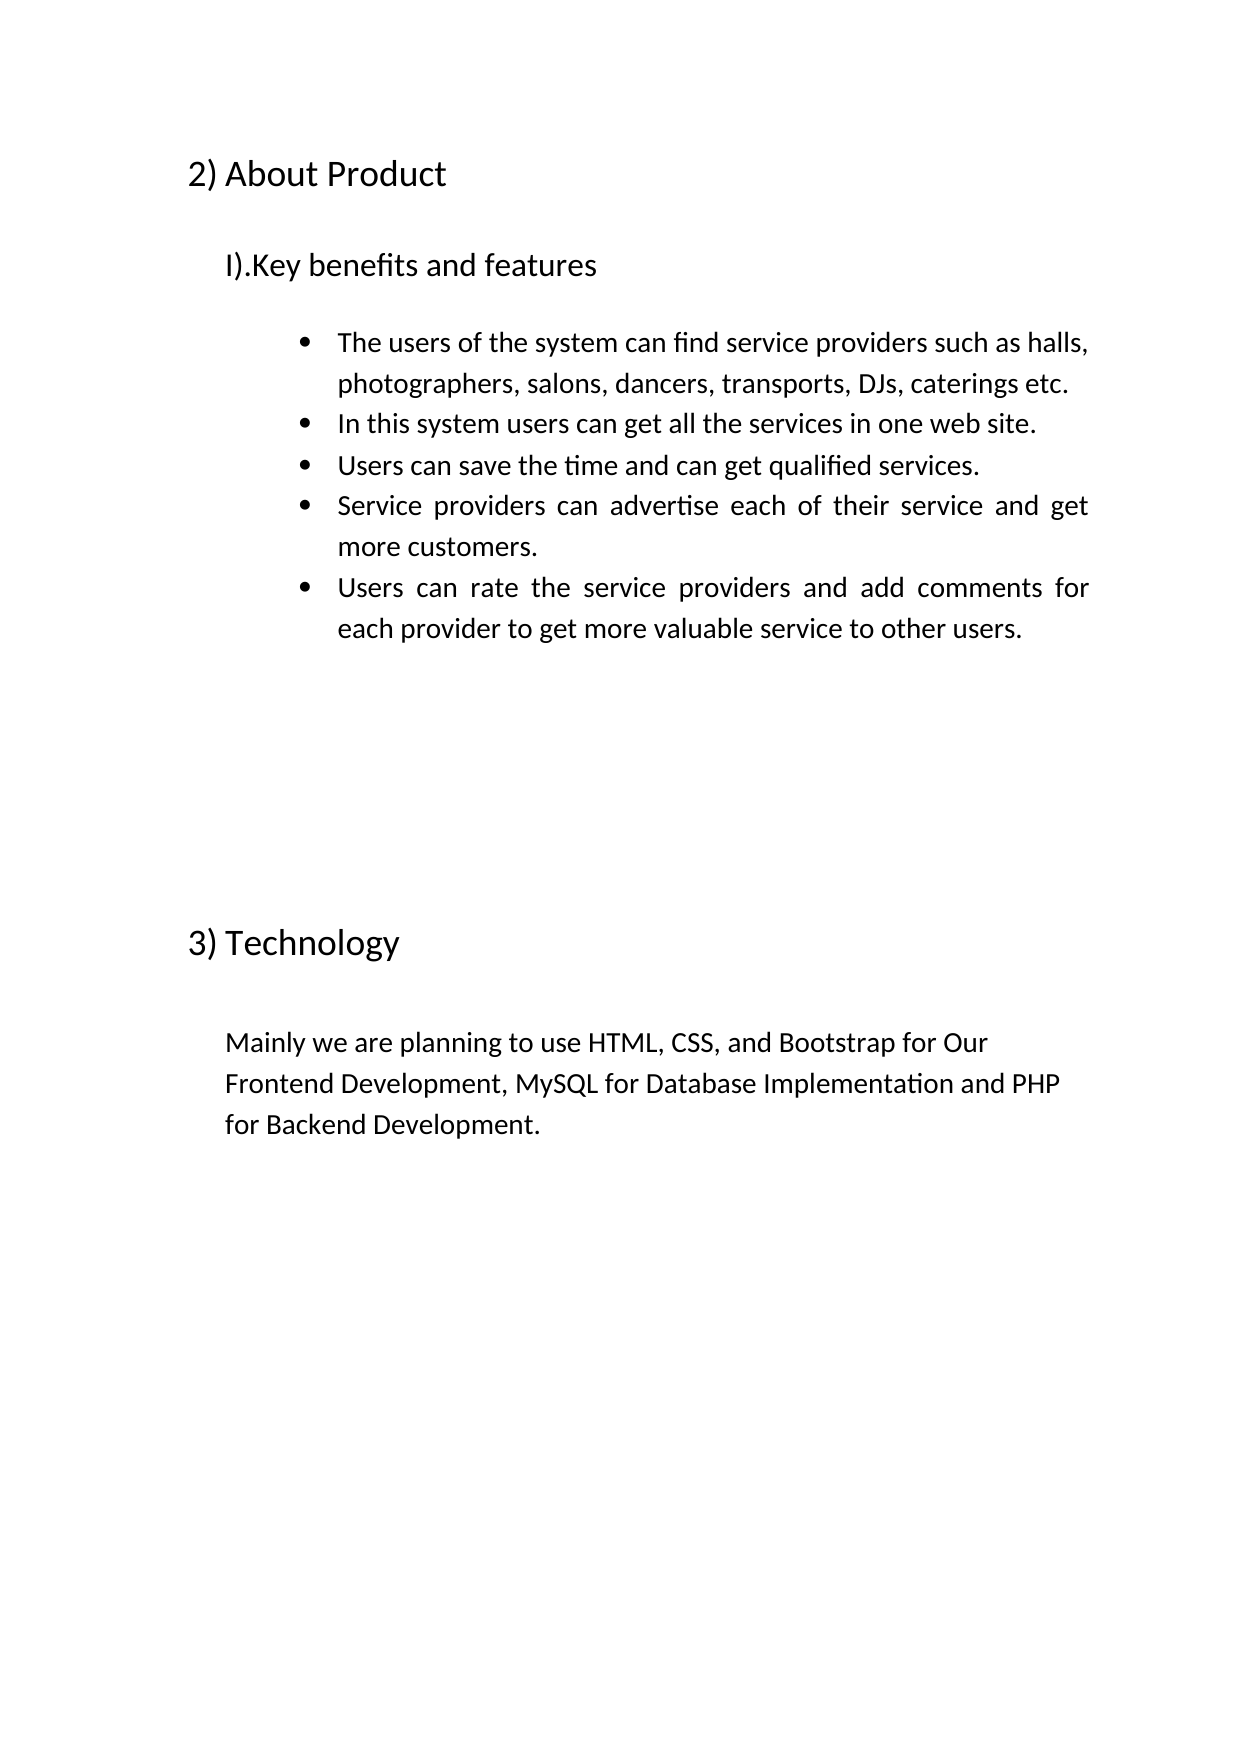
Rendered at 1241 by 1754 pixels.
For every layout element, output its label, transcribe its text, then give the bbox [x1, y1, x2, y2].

list The users of the system can find service providers such as halls, photographers, salons, dancers, transports, DJs, caterings etc. [300, 324, 1090, 400]
list Users can save the time and can get qualified services. [300, 447, 1090, 482]
list About Product [187, 150, 1090, 196]
list Technology [187, 919, 1090, 965]
list Users can rate the service providers and add comments for each provider to get more valuable service to other users. [300, 569, 1090, 646]
list In this system users can get all the services in one web site. [300, 406, 1090, 441]
list I).Key benefits and features [225, 244, 1090, 284]
list Service providers can advertise each of their service and get more customers. [300, 487, 1090, 564]
list Mainly we are planning to use HTML, CSS, and Bootstrap for Our Frontend Development, MySQL for Database Implementation and PHP for Backend Development. [225, 1024, 1090, 1142]
